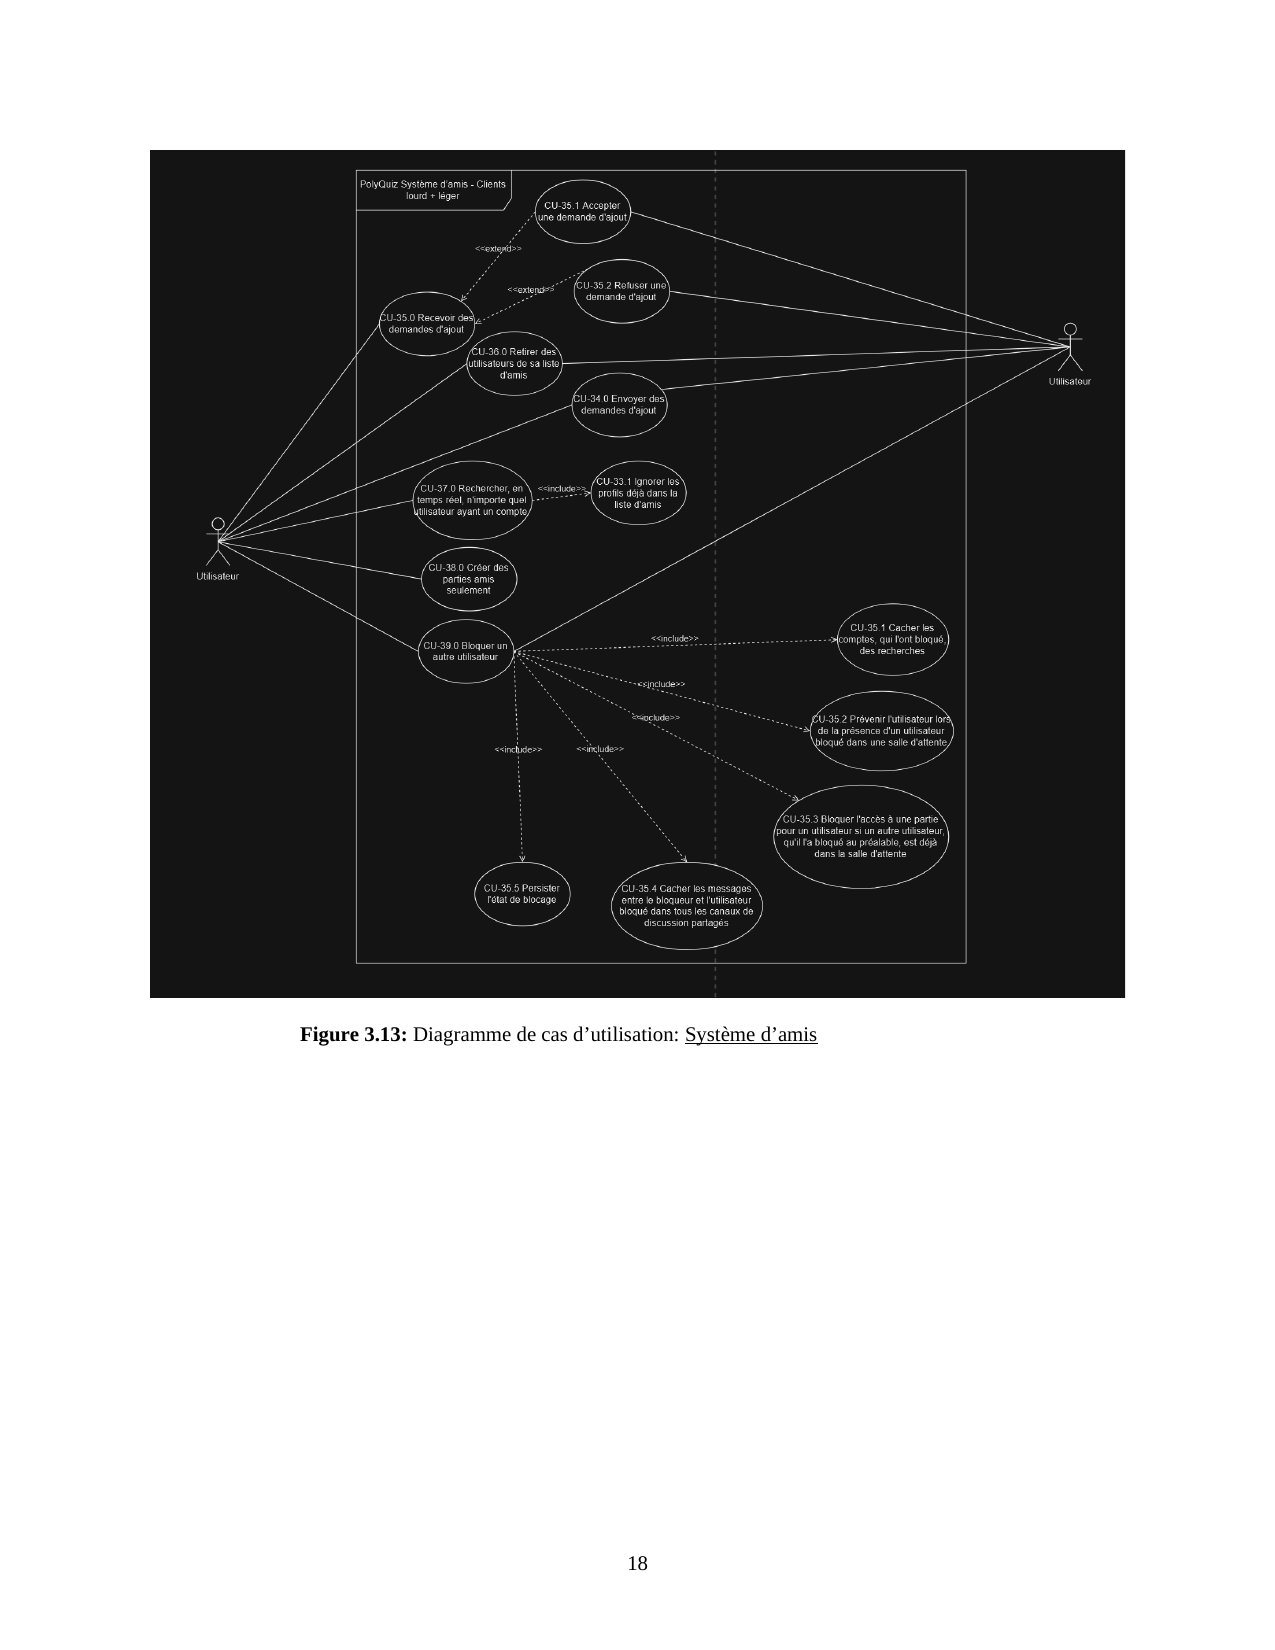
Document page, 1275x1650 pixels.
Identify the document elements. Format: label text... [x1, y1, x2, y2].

picture [150, 150, 1125, 998]
text Figure 3.13: Diagramme de cas d’utilisation: Système d’amis [225, 1022, 1125, 1046]
